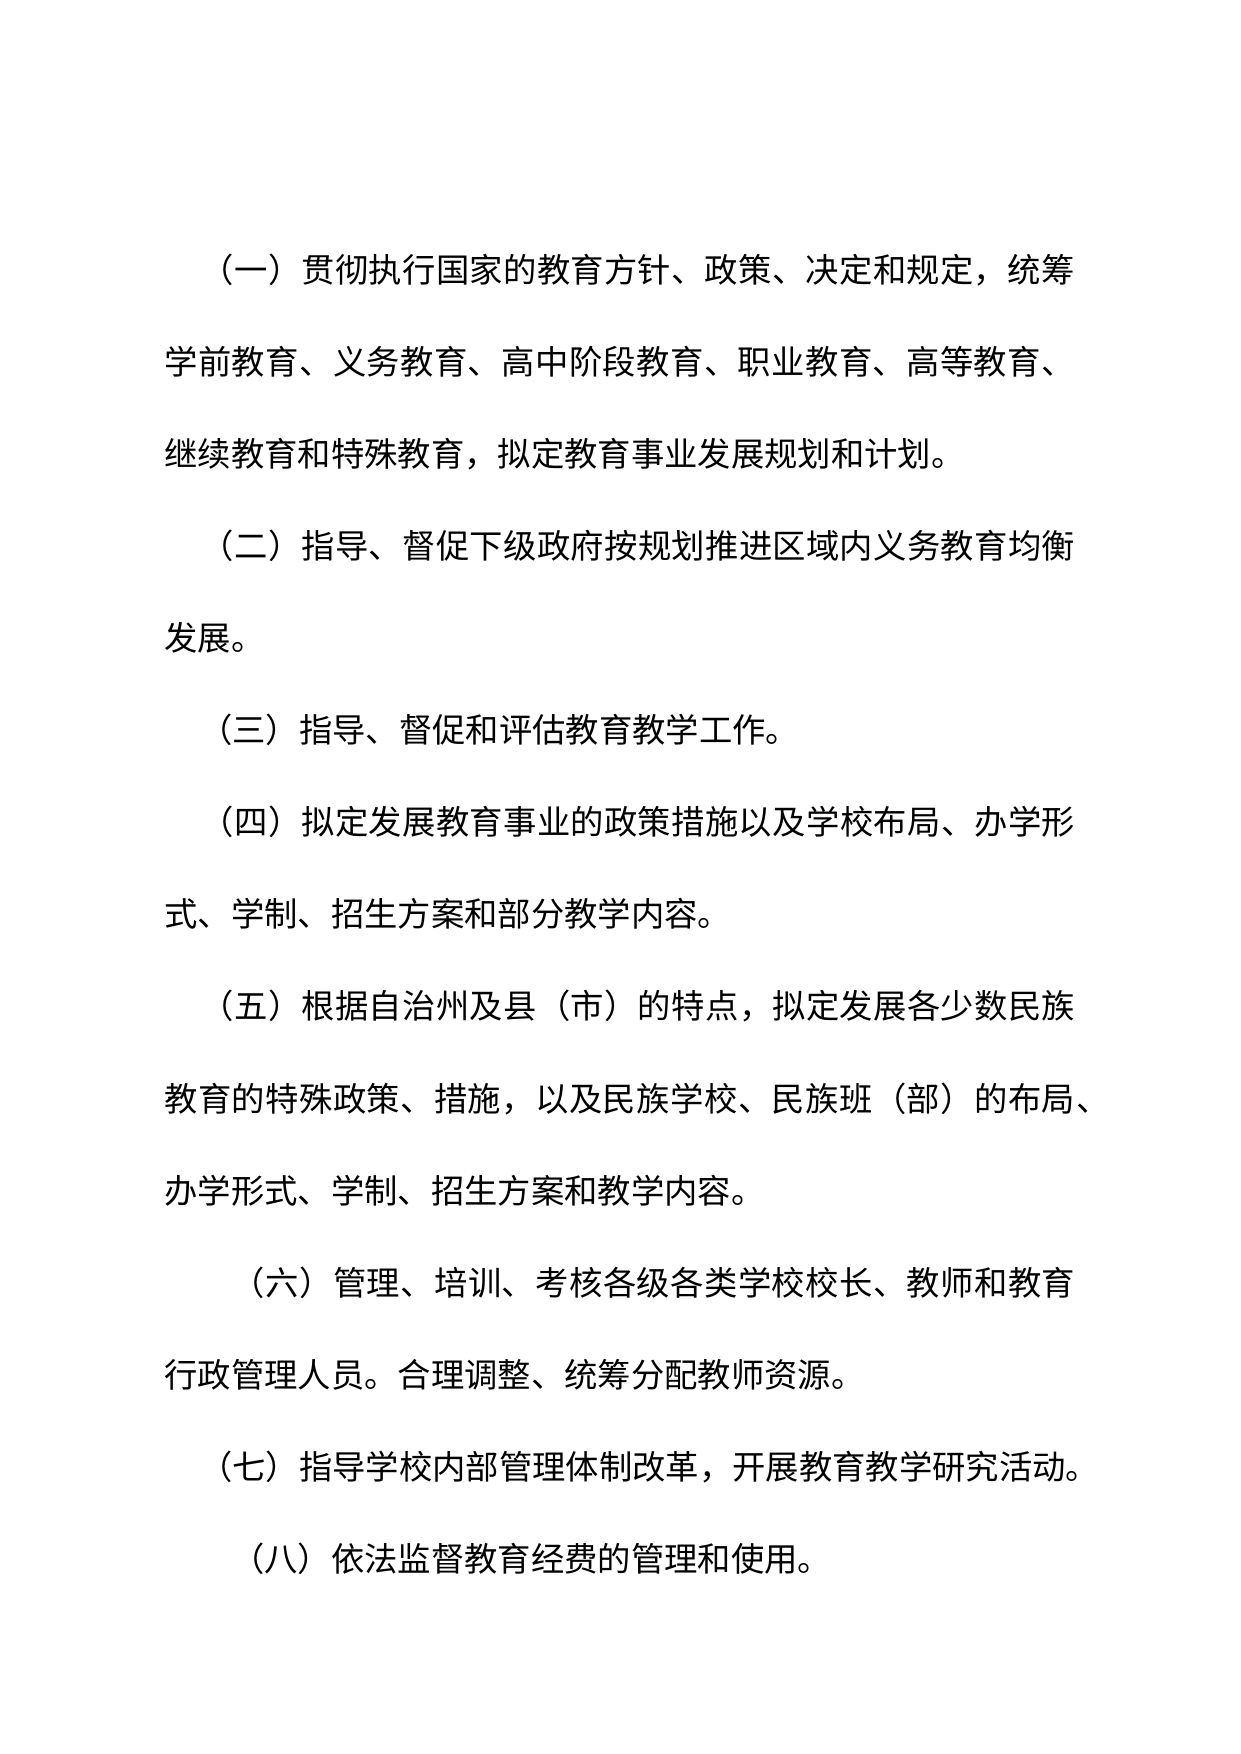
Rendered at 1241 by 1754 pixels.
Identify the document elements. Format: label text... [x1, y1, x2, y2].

text （六）管理、培训、考核各级各类学校校长、教师和教育行政管理人员。合理调整、统筹分配教师资源。 [164, 1235, 1076, 1419]
text （二）指导、督促下级政府按规划推进区域内义务教育均衡发展。 [164, 498, 1076, 682]
text （八）依法监督教育经费的管理和使用。 [164, 1511, 1076, 1603]
text （三）指导、督促和评估教育教学工作。 [164, 682, 1076, 774]
text （一）贯彻执行国家的教育方针、政策、决定和规定，统筹学前教育、义务教育、高中阶段教育、职业教育、高等教育、继续教育和特殊教育，拟定教育事业发展规划和计划。 [164, 222, 1076, 498]
text （五）根据自治州及县（市）的特点，拟定发展各少数民族教育的特殊政策、措施，以及民族学校、民族班（部）的布局、办学形式、学制、招生方案和教学内容。 [164, 958, 1076, 1235]
text （四）拟定发展教育事业的政策措施以及学校布局、办学形式、学制、招生方案和部分教学内容。 [164, 774, 1076, 958]
text （七）指导学校内部管理体制改革，开展教育教学研究活动。 [164, 1419, 1076, 1511]
